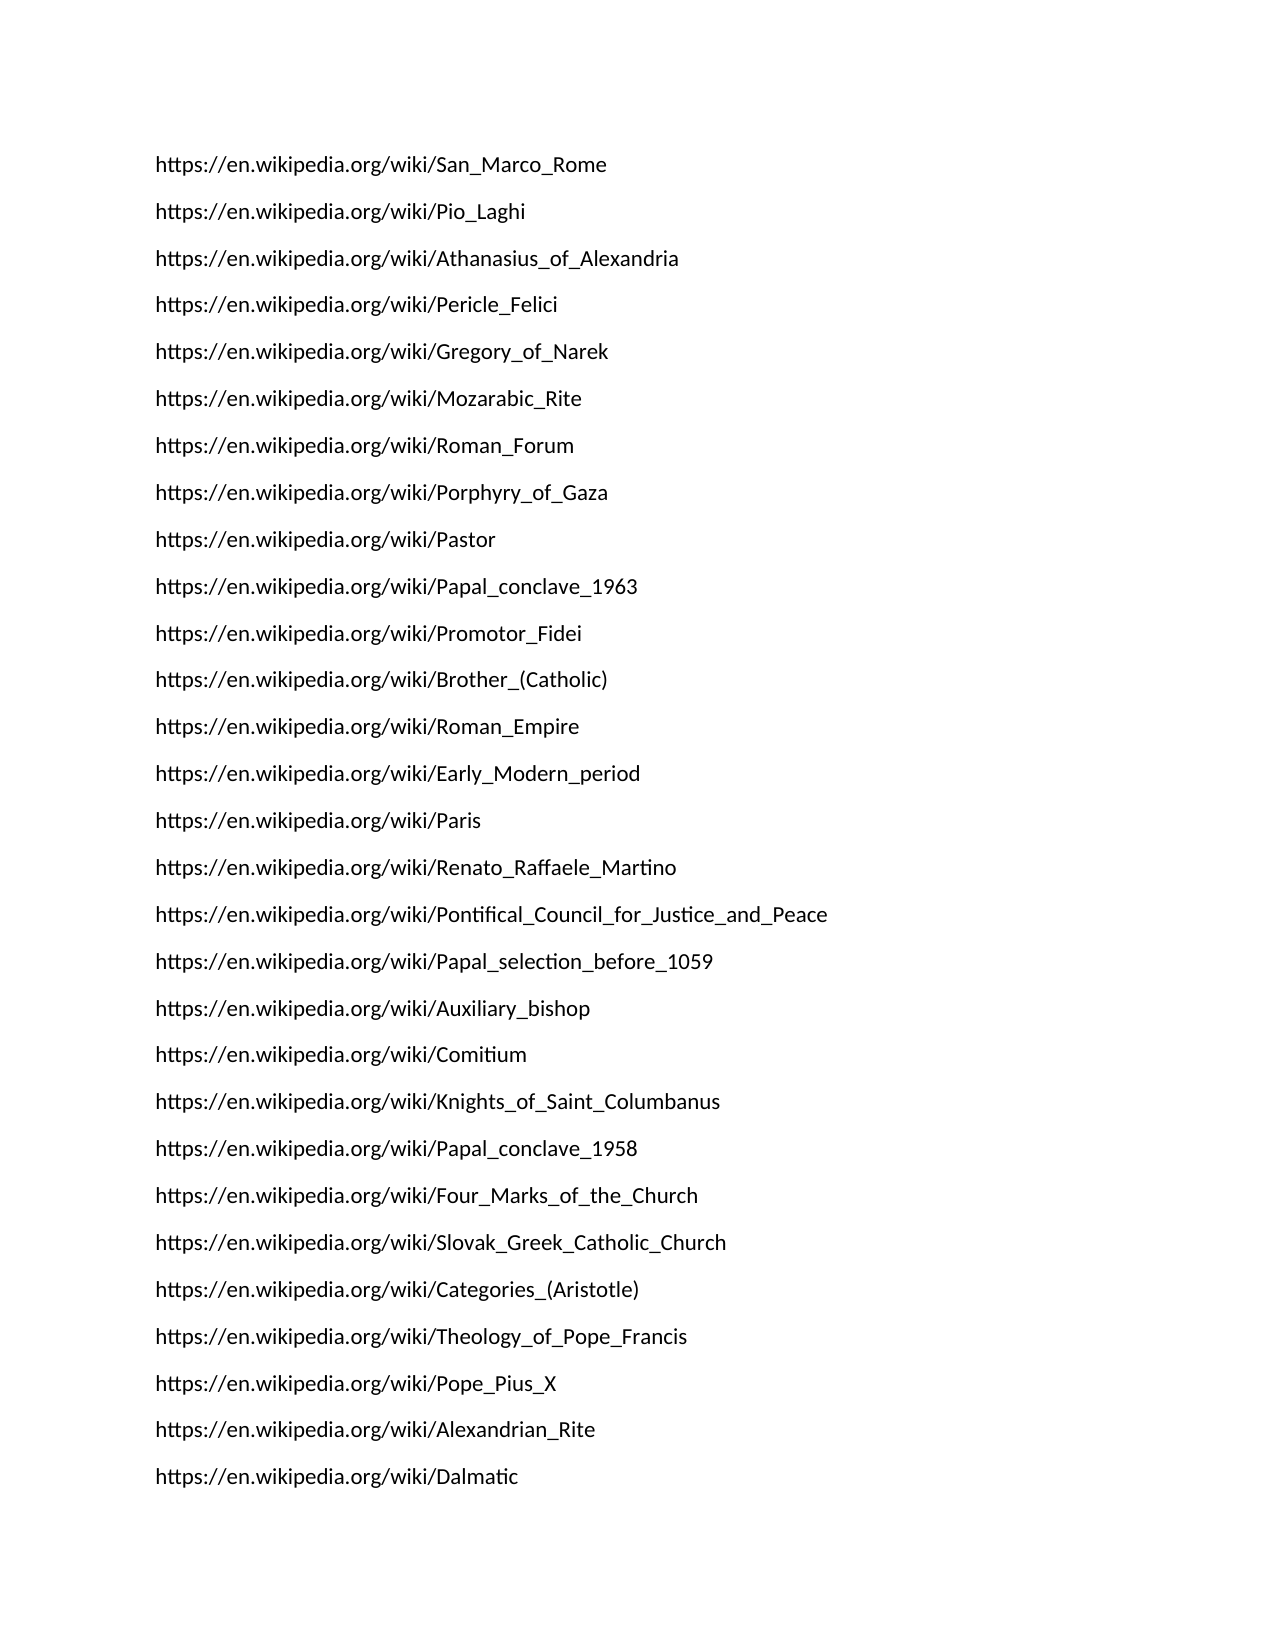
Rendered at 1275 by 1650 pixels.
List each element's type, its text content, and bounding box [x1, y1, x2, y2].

text https://en.wikipedia.org/wiki/Theology_of_Pope_Francis [150, 1322, 1125, 1350]
text https://en.wikipedia.org/wiki/Roman_Empire [150, 712, 1125, 741]
text https://en.wikipedia.org/wiki/Pastor [150, 525, 1125, 553]
text https://en.wikipedia.org/wiki/Slovak_Greek_Catholic_Church [150, 1228, 1125, 1256]
text https://en.wikipedia.org/wiki/Papal_selection_before_1059 [150, 947, 1125, 975]
text https://en.wikipedia.org/wiki/Papal_conclave_1963 [150, 572, 1125, 600]
text https://en.wikipedia.org/wiki/Four_Marks_of_the_Church [150, 1181, 1125, 1209]
text https://en.wikipedia.org/wiki/Renato_Raffaele_Martino [150, 853, 1125, 881]
text https://en.wikipedia.org/wiki/Gregory_of_Narek [150, 337, 1125, 366]
text https://en.wikipedia.org/wiki/Knights_of_Saint_Columbanus [150, 1087, 1125, 1116]
text https://en.wikipedia.org/wiki/Early_Modern_period [150, 759, 1125, 787]
text https://en.wikipedia.org/wiki/Dalmatic [150, 1462, 1125, 1491]
text https://en.wikipedia.org/wiki/San_Marco_Rome [150, 150, 1125, 178]
text https://en.wikipedia.org/wiki/Categories_(Aristotle) [150, 1275, 1125, 1303]
text https://en.wikipedia.org/wiki/Athanasius_of_Alexandria [150, 244, 1125, 272]
text https://en.wikipedia.org/wiki/Auxiliary_bishop [150, 994, 1125, 1022]
text https://en.wikipedia.org/wiki/Promotor_Fidei [150, 619, 1125, 647]
text https://en.wikipedia.org/wiki/Paris [150, 806, 1125, 834]
text https://en.wikipedia.org/wiki/Pontifical_Council_for_Justice_and_Peace [150, 900, 1125, 928]
text https://en.wikipedia.org/wiki/Papal_conclave_1958 [150, 1134, 1125, 1162]
text https://en.wikipedia.org/wiki/Mozarabic_Rite [150, 384, 1125, 412]
text https://en.wikipedia.org/wiki/Pericle_Felici [150, 291, 1125, 319]
text https://en.wikipedia.org/wiki/Comitium [150, 1041, 1125, 1069]
text https://en.wikipedia.org/wiki/Roman_Forum [150, 431, 1125, 459]
text https://en.wikipedia.org/wiki/Brother_(Catholic) [150, 666, 1125, 694]
text https://en.wikipedia.org/wiki/Pio_Laghi [150, 197, 1125, 225]
text https://en.wikipedia.org/wiki/Alexandrian_Rite [150, 1416, 1125, 1444]
text https://en.wikipedia.org/wiki/Pope_Pius_X [150, 1369, 1125, 1397]
text https://en.wikipedia.org/wiki/Porphyry_of_Gaza [150, 478, 1125, 506]
